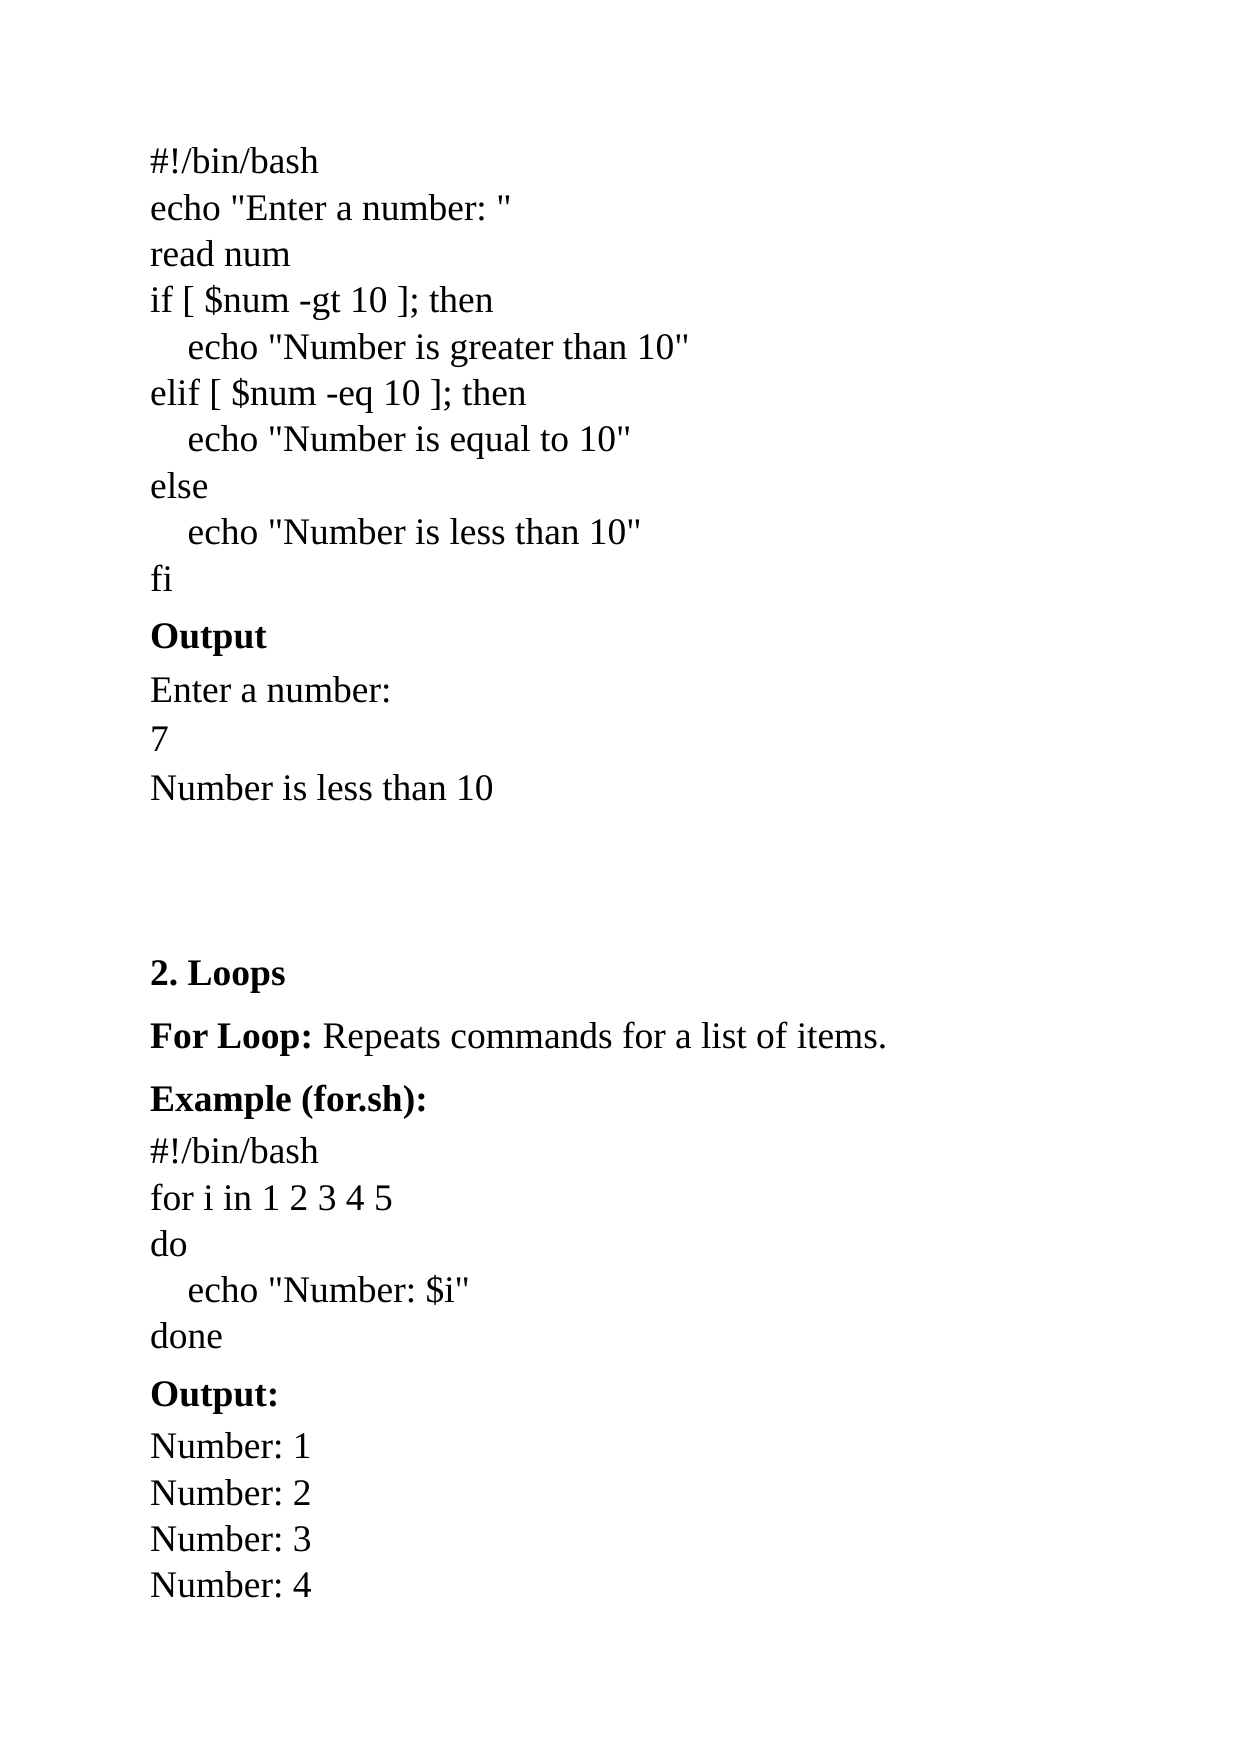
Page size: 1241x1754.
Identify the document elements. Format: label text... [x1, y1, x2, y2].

text if [ $num -gt 10 ]; then [150, 289, 1090, 319]
text #!/bin/bash [150, 1140, 1090, 1169]
text fi [150, 567, 1090, 597]
text For Loop: Repeats commands for a list of items. [150, 1013, 1090, 1056]
text else [150, 474, 1090, 504]
text elif [ $num -eq 10 ]; then [150, 382, 1090, 411]
text do [150, 1232, 1090, 1262]
text for i in 1 2 3 4 5 [150, 1186, 1090, 1216]
text Number: 2 [150, 1481, 1090, 1511]
text #!/bin/bash [150, 150, 1090, 180]
text 2. Loops [150, 950, 1090, 993]
text Enter a number: [150, 677, 1090, 709]
text echo "Number is less than 10" [150, 521, 1090, 551]
text echo "Number is equal to 10" [150, 428, 1090, 458]
text Output [150, 613, 1090, 657]
text 7 [150, 726, 1090, 758]
text Example (for.sh): [150, 1077, 1090, 1120]
text Number: 1 [150, 1435, 1090, 1464]
text echo "Number is greater than 10" [150, 335, 1090, 365]
text echo "Number: $i" [150, 1279, 1090, 1308]
text read num [150, 243, 1090, 272]
text Number: 4 [150, 1574, 1090, 1603]
text Output: [150, 1372, 1090, 1415]
text Number is less than 10 [150, 775, 1090, 807]
text Number: 3 [150, 1527, 1090, 1557]
text echo "Enter a number: " [150, 196, 1090, 226]
text done [150, 1325, 1090, 1355]
